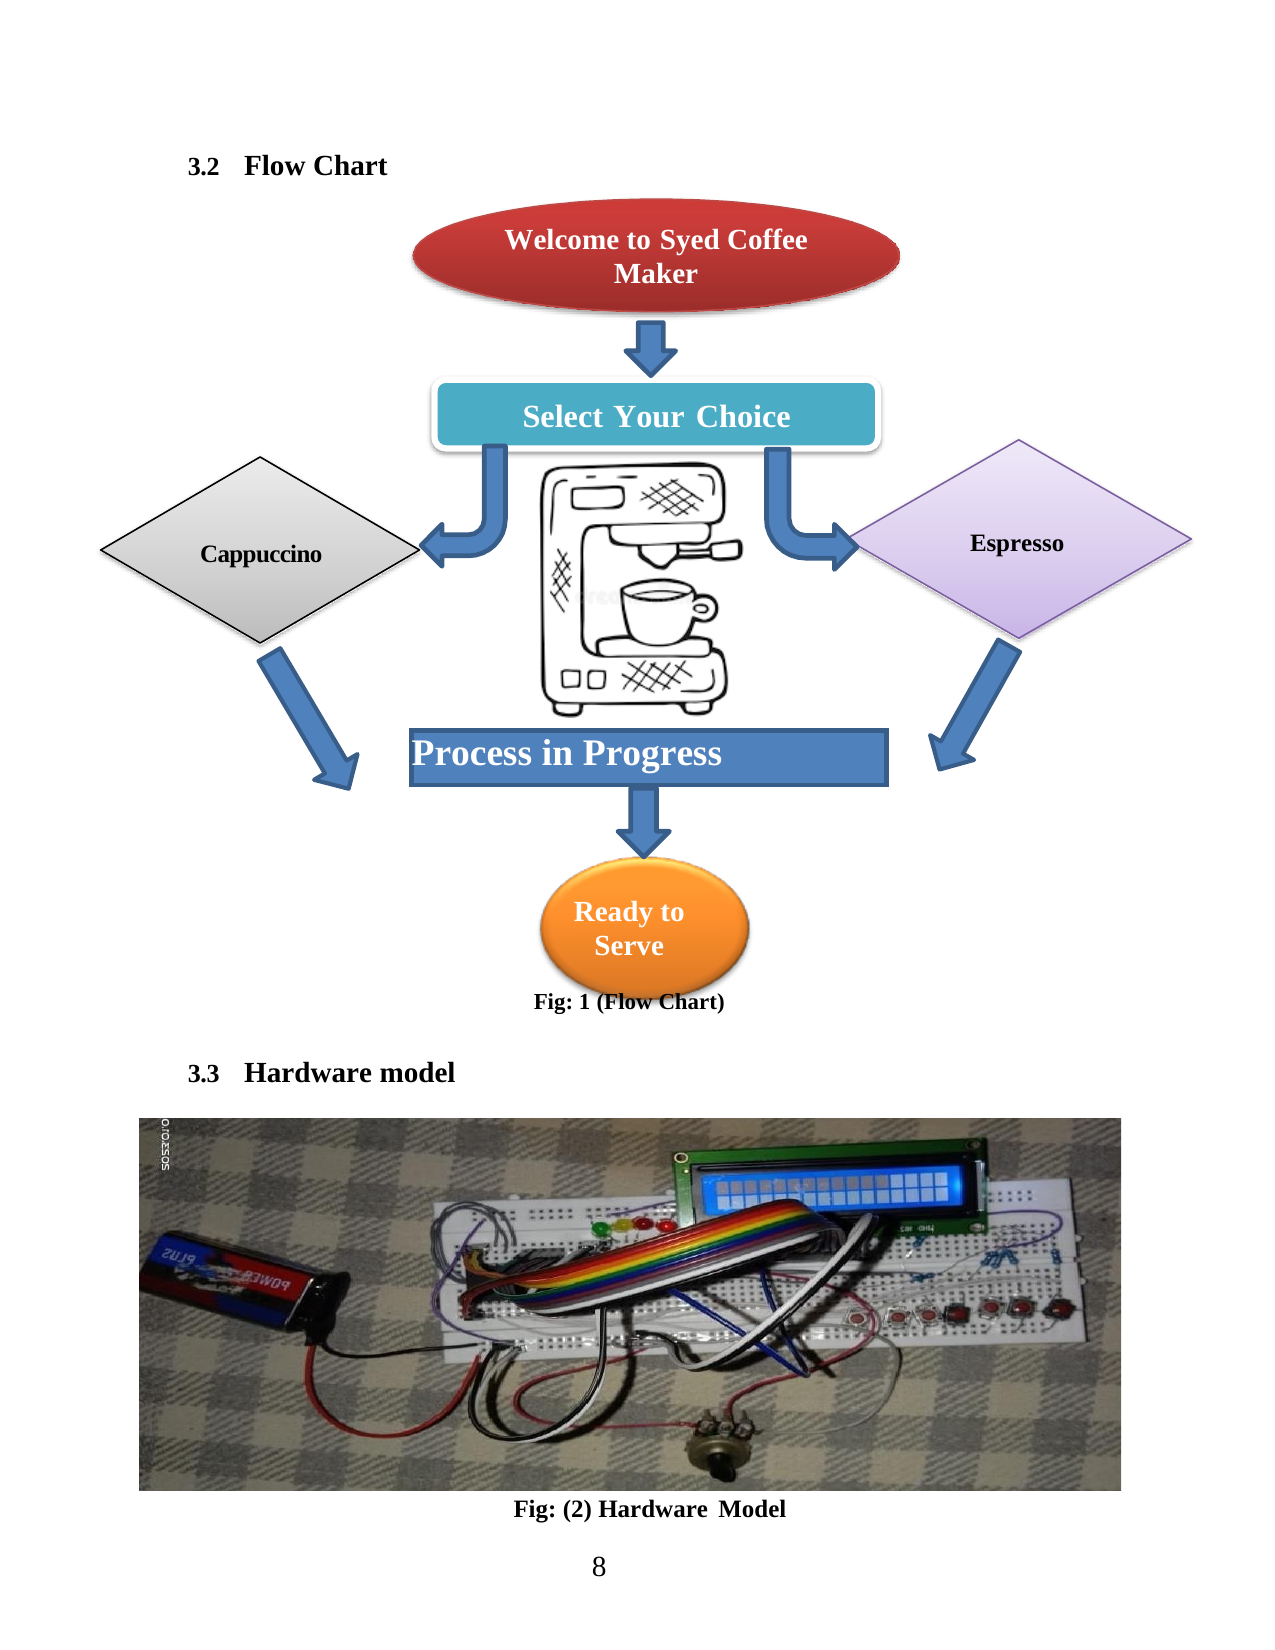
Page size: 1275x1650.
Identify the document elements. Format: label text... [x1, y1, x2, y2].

picture [852, 442, 1188, 636]
picture [531, 851, 759, 1014]
picture [90, 370, 646, 656]
list Hardware model [188, 1055, 1198, 1089]
picture [508, 452, 764, 718]
picture [407, 196, 904, 321]
text 8 [127, 1549, 1071, 1583]
subtitle Flow Chart [188, 148, 1198, 181]
text Fig: (2) Hardware Model [451, 1491, 849, 1523]
picture [139, 1118, 1122, 1491]
picture [655, 370, 1201, 651]
picture [104, 459, 416, 641]
